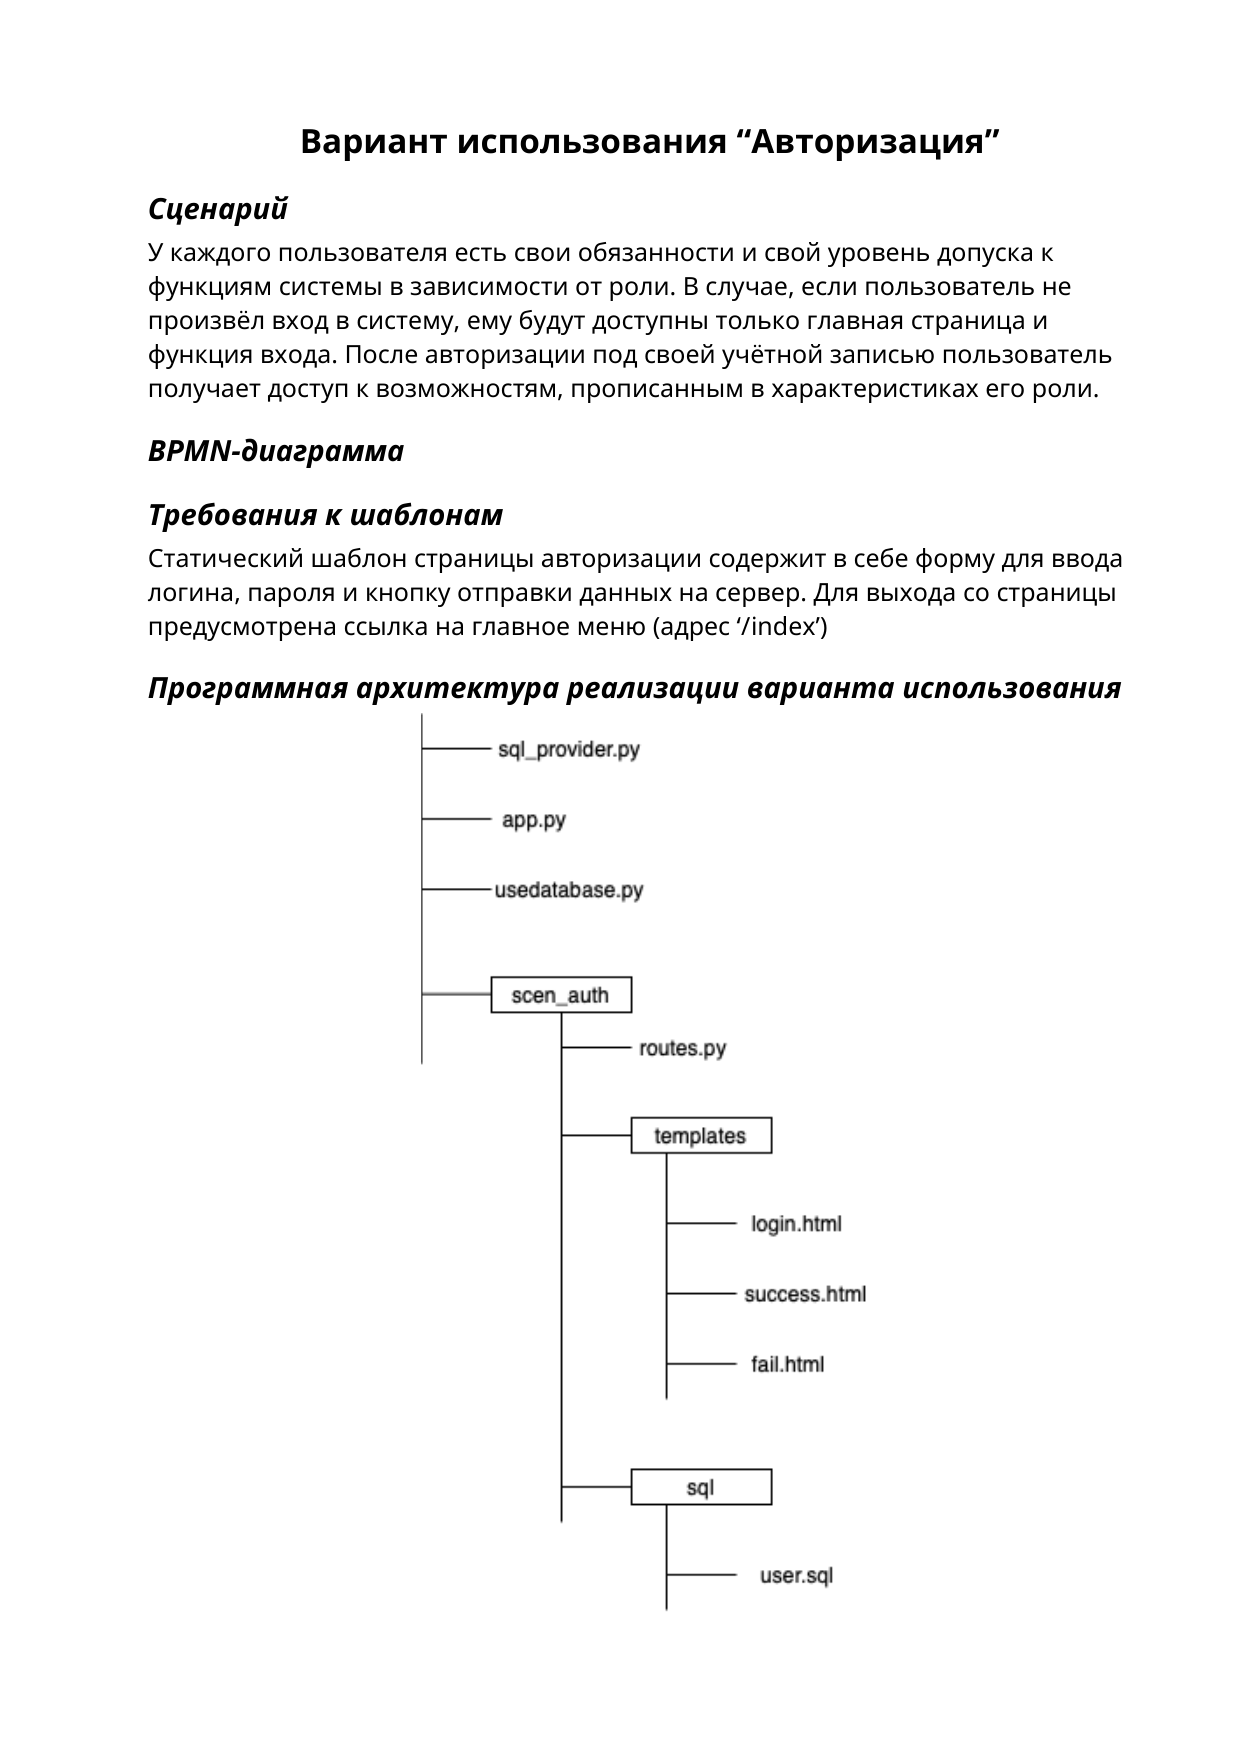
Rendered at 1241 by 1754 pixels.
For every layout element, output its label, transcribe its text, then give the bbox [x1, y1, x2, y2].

subtitle Сценарий [148, 188, 1152, 228]
subtitle BPMN-диаграмма [148, 430, 1152, 469]
picture [421, 713, 878, 1613]
subtitle Программная архитектура реализации варианта использования [148, 668, 1152, 707]
subtitle Вариант использования “Авторизация” [148, 118, 1152, 163]
text Статический шаблон страницы авторизации содержит в себе форму для ввода логина, пароля и кнопку отправки данных на сервер. Для выхода со страницы предусмотрена ссылка на главное меню (адрес ‘/index’) [148, 540, 1152, 643]
subtitle Требования к шаблонам [148, 494, 1152, 534]
text У каждого пользователя есть свои обязанности и свой уровень допуска к функциям системы в зависимости от роли. В случае, если пользователь не произвёл вход в систему, ему будут доступны только главная страница и функция входа. После авторизации под своей учётной записью пользователь получает доступ к возможностям, прописанным в характеристиках его роли. [148, 234, 1152, 405]
